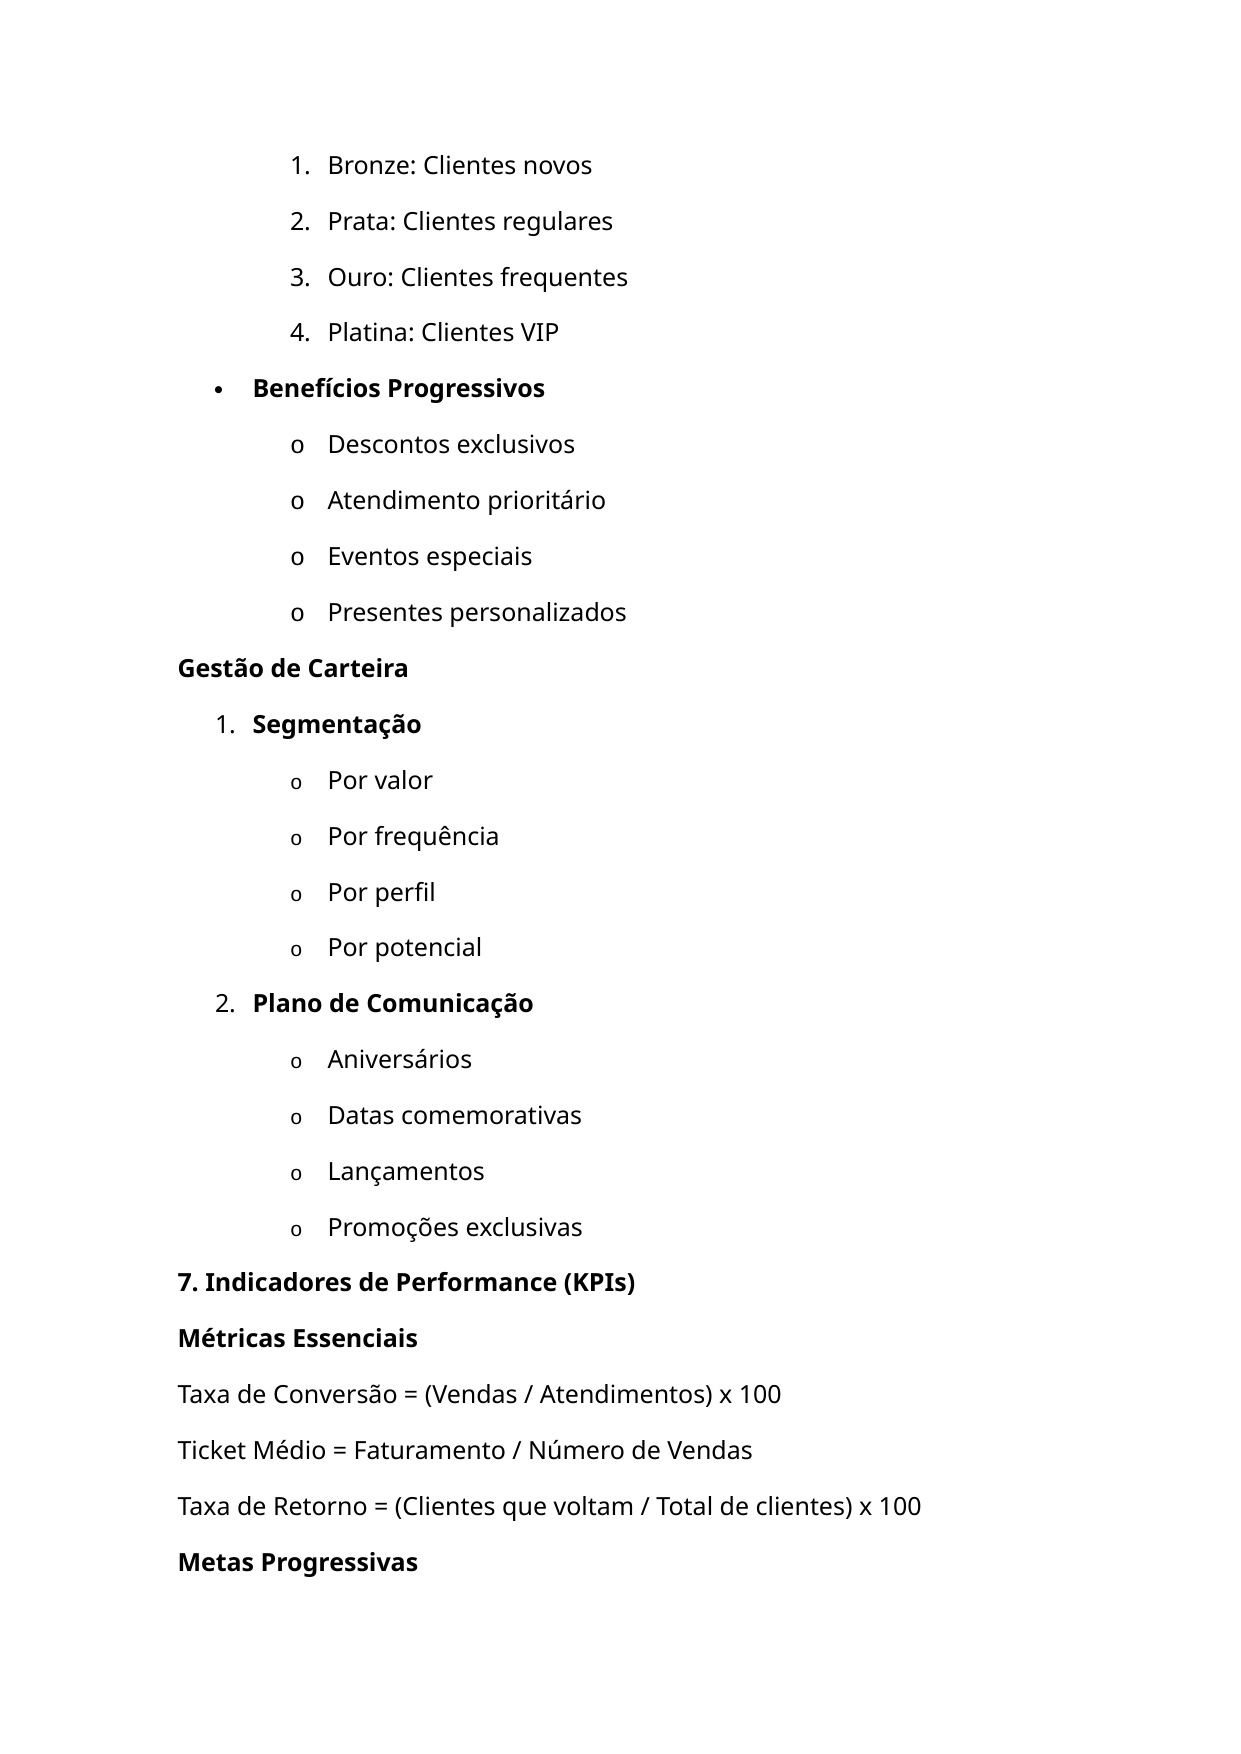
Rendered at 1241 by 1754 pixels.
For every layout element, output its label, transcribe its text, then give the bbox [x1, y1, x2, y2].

list Ouro: Clientes frequentes [290, 259, 1063, 293]
list Atendimento prioritário [290, 483, 1063, 517]
list Por perfil [290, 874, 1063, 908]
list Bronze: Clientes novos [290, 148, 1063, 182]
list Por frequência [290, 818, 1063, 852]
text Taxa de Retorno = (Clientes que voltam / Total de clientes) x 100 [177, 1488, 1063, 1522]
list Lançamentos [290, 1153, 1063, 1187]
text Taxa de Conversão = (Vendas / Atendimentos) x 100 [177, 1377, 1063, 1411]
list Segmentação [215, 707, 1063, 741]
text 7. Indicadores de Performance (KPIs) [177, 1265, 1063, 1299]
list Benefícios Progressivos [215, 371, 1063, 405]
list Presentes personalizados [290, 595, 1063, 629]
list Promoções exclusivas [290, 1209, 1063, 1243]
list Datas comemorativas [290, 1098, 1063, 1132]
text Ticket Médio = Faturamento / Número de Vendas [177, 1433, 1063, 1467]
list Por valor [290, 763, 1063, 797]
list Platina: Clientes VIP [290, 315, 1063, 349]
text Métricas Essenciais [177, 1321, 1063, 1355]
list Eventos especiais [290, 539, 1063, 573]
list Descontos exclusivos [290, 427, 1063, 461]
text Metas Progressivas [177, 1544, 1063, 1578]
list Prata: Clientes regulares [290, 203, 1063, 237]
list Por potencial [290, 930, 1063, 964]
list Aniversários [290, 1042, 1063, 1076]
text Gestão de Carteira [177, 651, 1063, 685]
list Plano de Comunicação [215, 986, 1063, 1020]
